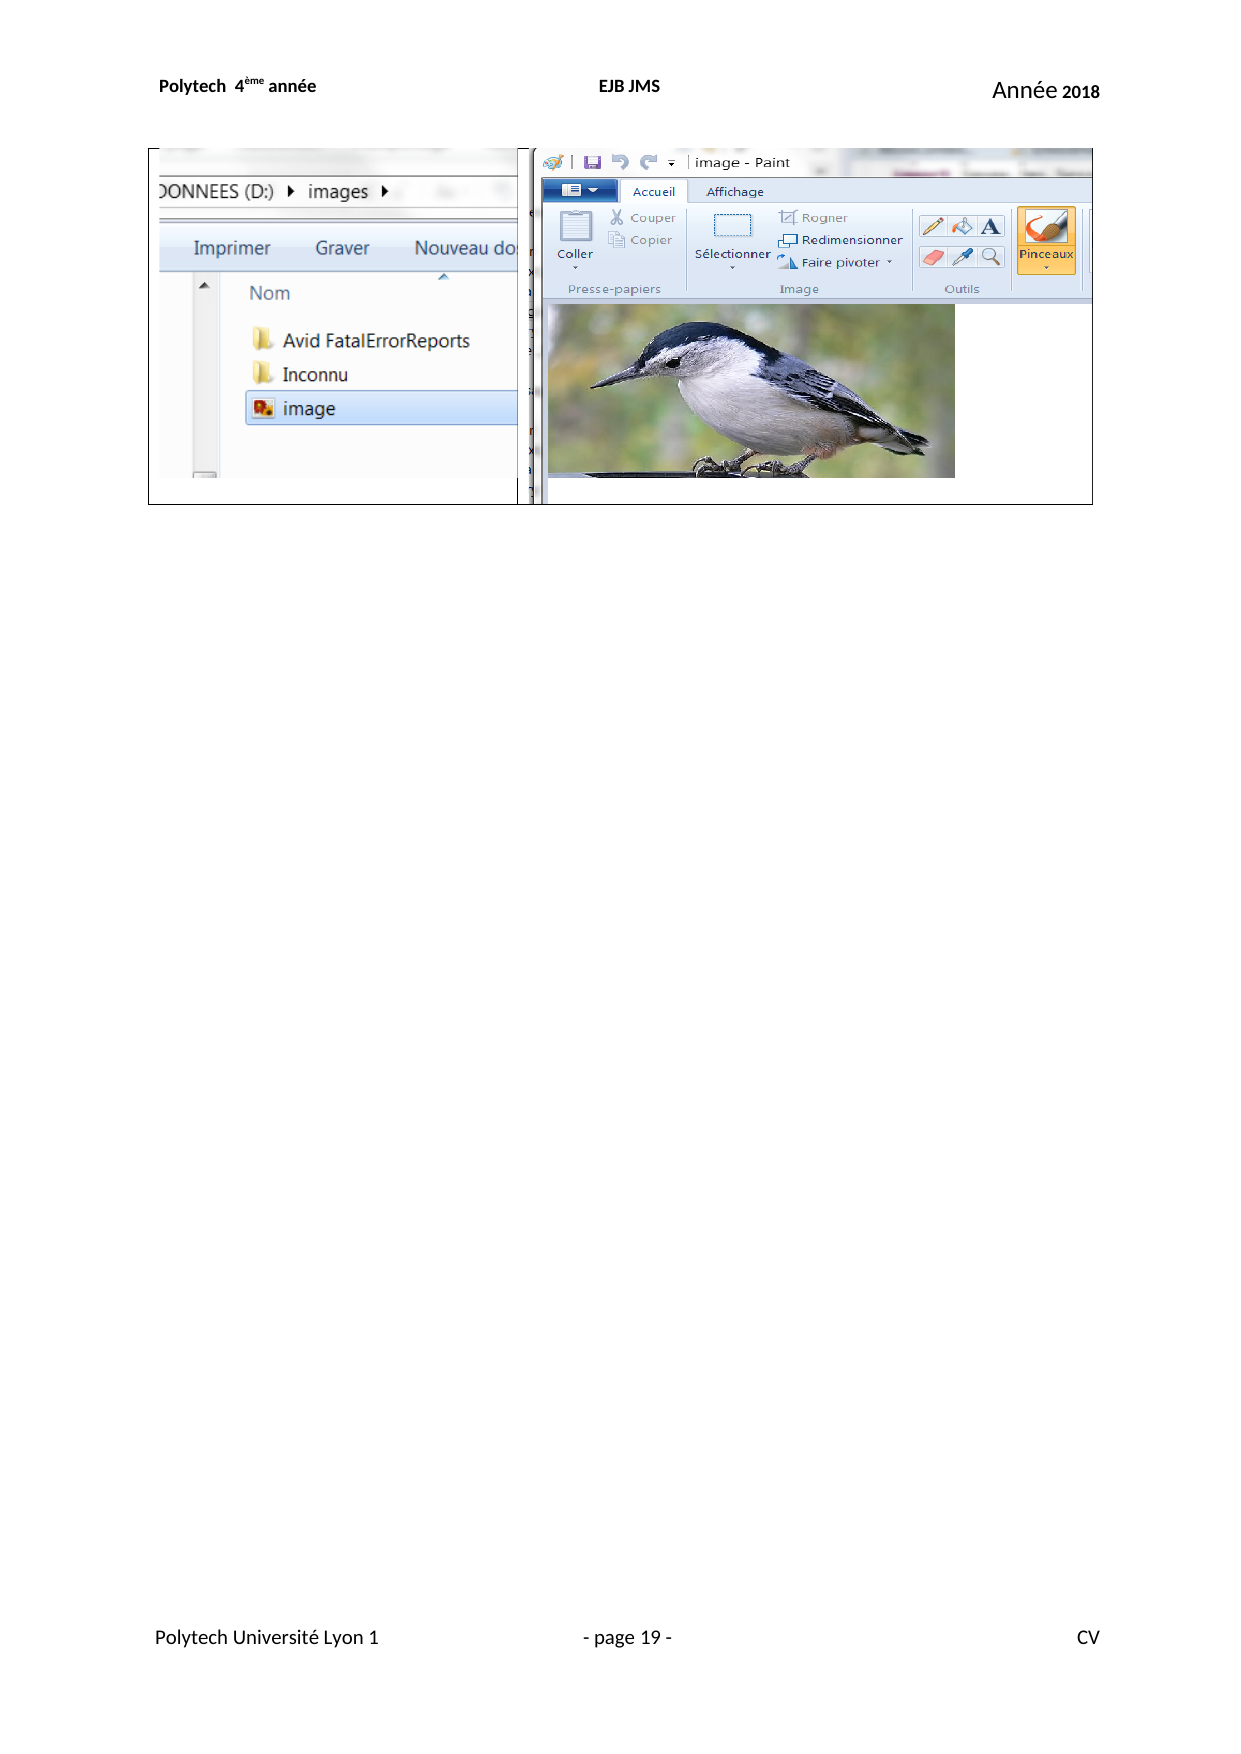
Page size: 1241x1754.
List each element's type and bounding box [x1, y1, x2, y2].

picture [159, 148, 518, 478]
table_header [149, 149, 517, 504]
picture [528, 148, 1093, 504]
table_header [518, 149, 528, 504]
